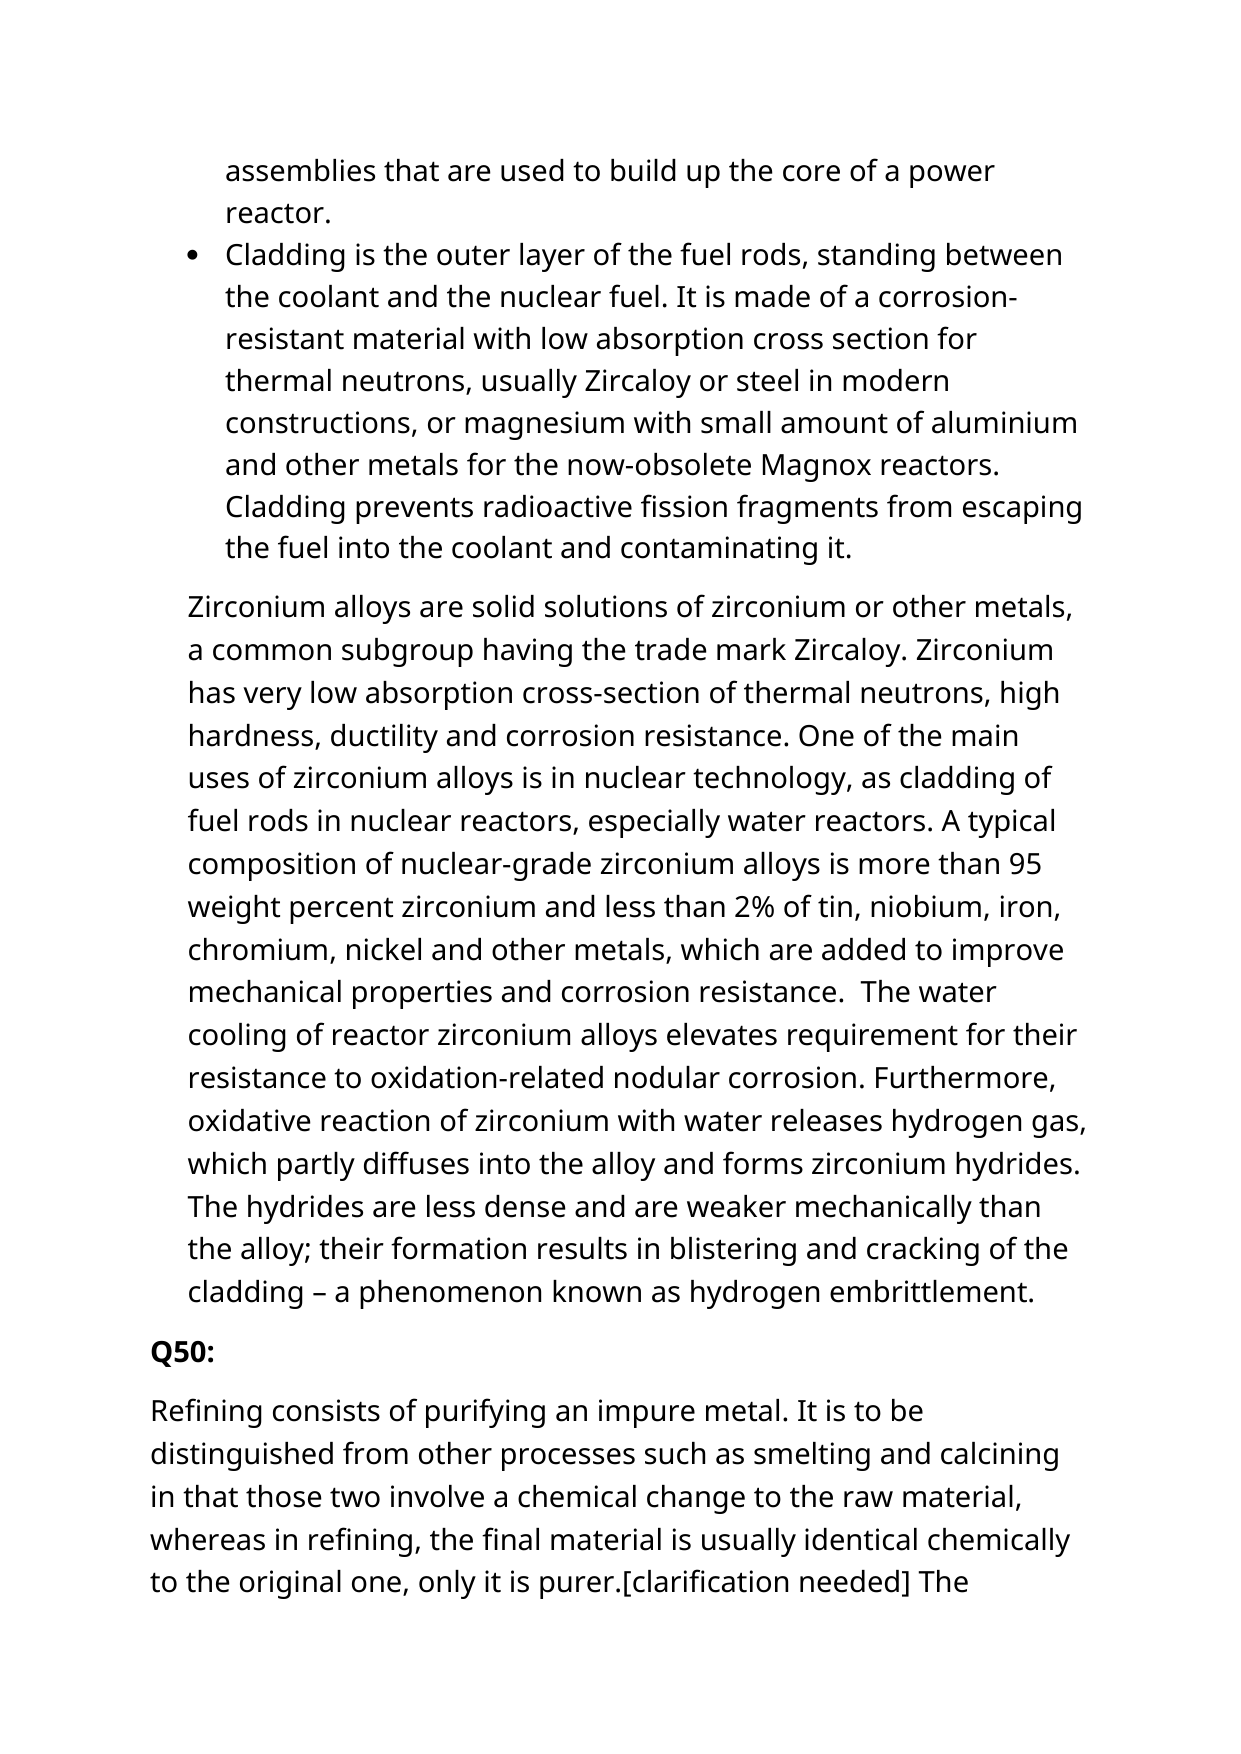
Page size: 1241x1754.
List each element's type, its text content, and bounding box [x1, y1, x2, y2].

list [187, 150, 1090, 232]
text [150, 1390, 1090, 1601]
text Q50: [150, 1331, 1090, 1371]
list Cladding is the outer layer of the fuel rods, standing between the coolant and the nuclear fuel. It is made of a corrosion-resistant material with low absorption cross section for thermal neutrons, usually Zircaloy or steel in modern constructions, or magnesium with small amount of aluminium and other metals for the now-obsolete Magnox reactors. Cladding prevents radioactive fission fragments from escaping the fuel into the coolant and contaminating it. [187, 234, 1090, 567]
text Zirconium alloys are solid solutions of zirconium or other metals, a common subgroup having the trade mark Zircaloy. Zirconium has very low absorption cross-section of thermal neutrons, high hardness, ductility and corrosion resistance. One of the main uses of zirconium alloys is in nuclear technology, as cladding of fuel rods in nuclear reactors, especially water reactors. A typical composition of nuclear-grade zirconium alloys is more than 95 weight percent zirconium and less than 2% of tin, niobium, iron, chromium, nickel and other metals, which are added to improve mechanical properties and corrosion resistance. The water cooling of reactor zirconium alloys elevates requirement for their resistance to oxidation-related nodular corrosion. Furthermore, oxidative reaction of zirconium with water releases hydrogen gas, which partly diffuses into the alloy and forms zirconium hydrides. The hydrides are less dense and are weaker mechanically than the alloy; their formation results in blistering and cracking of the cladding – a phenomenon known as hydrogen embrittlement. [187, 586, 1090, 1311]
